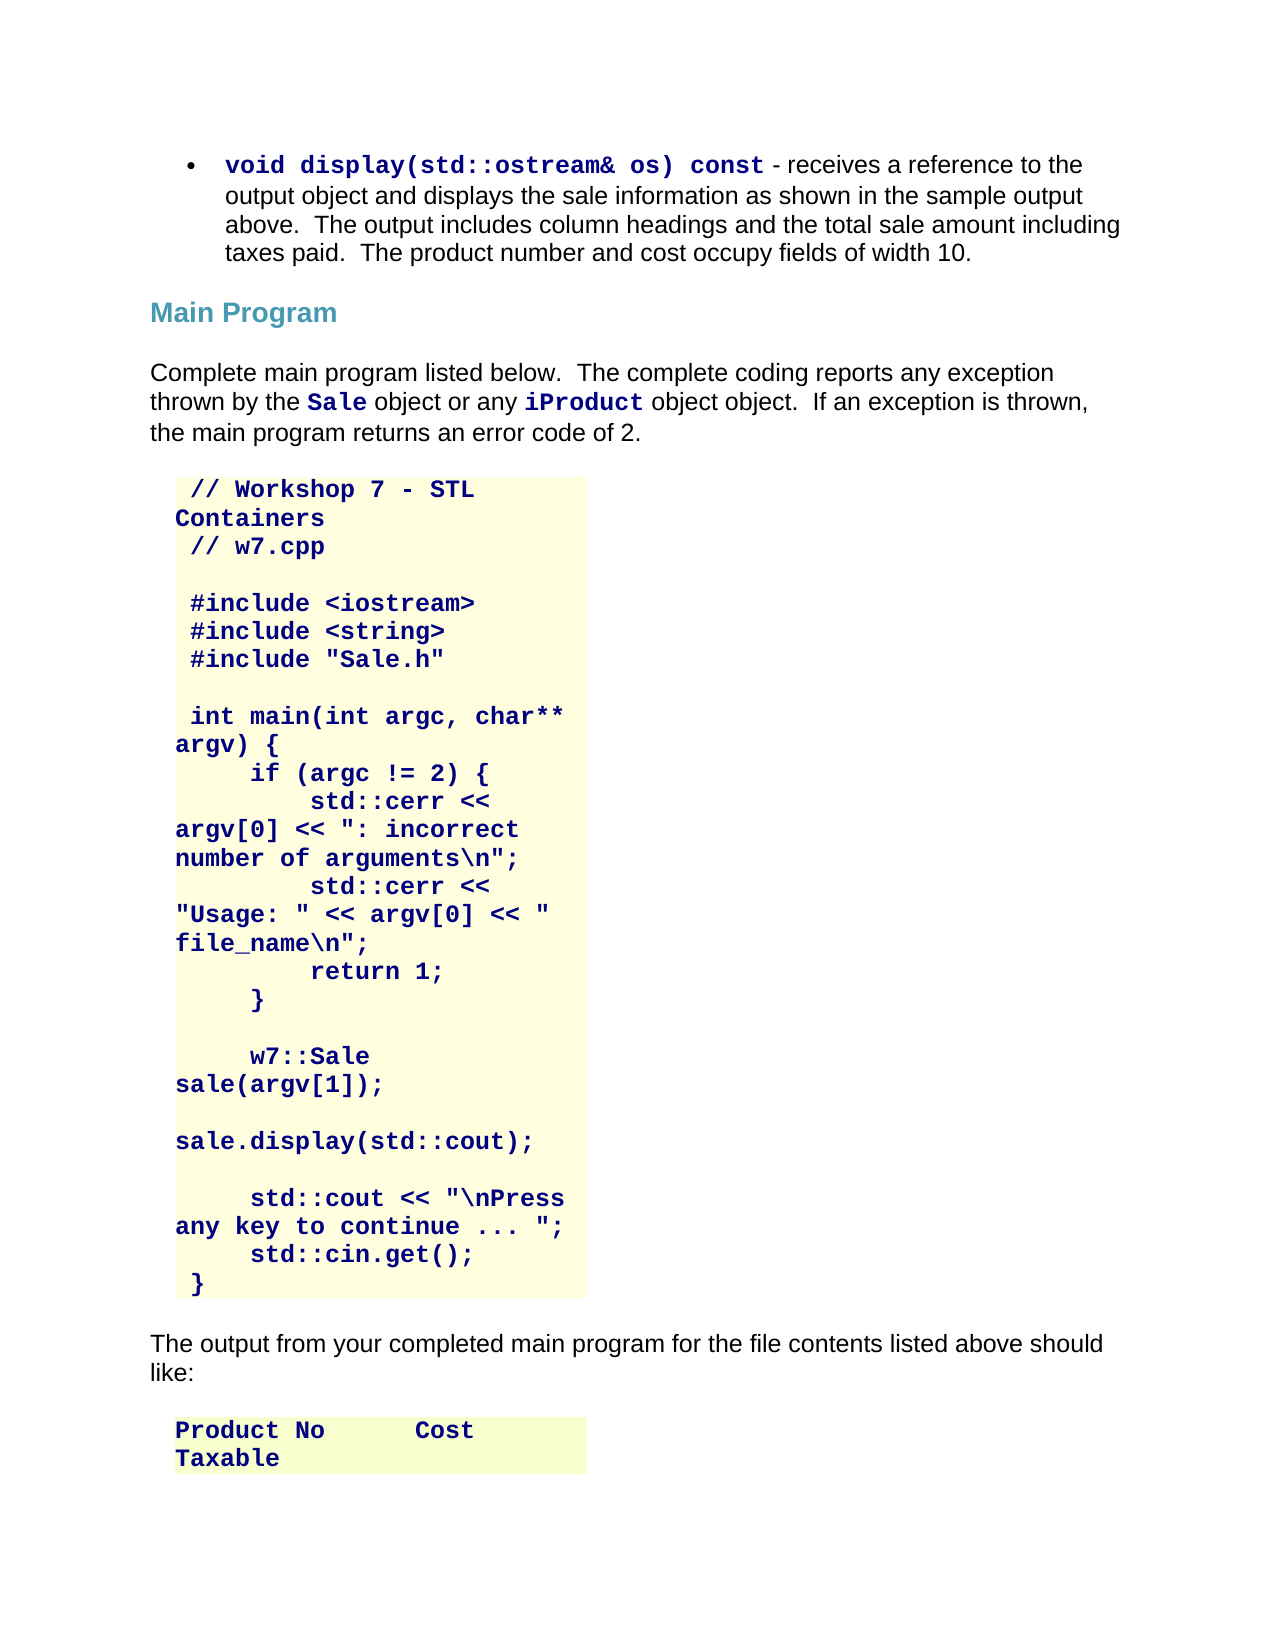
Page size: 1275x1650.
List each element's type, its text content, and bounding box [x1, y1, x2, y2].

text Main Program [150, 296, 1125, 329]
text Complete main program listed below. The complete coding reports any exception thrown by the Sale object or any iProduct object object. If an exception is thrown, the main program returns an error code of 2. [150, 358, 1125, 446]
list void display(std::ostream& os) const - receives a reference to the output object and displays the sale information as shown in the sample output above. The output includes column headings and the total sale amount including taxes paid. The product number and cost occupy fields of width 10. [187, 150, 1125, 267]
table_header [150, 1416, 589, 1476]
table_header // Workshop 7 - STL Containers // w7.cpp #include <iostream> #include <string> #include "Sale.h" int main(int argc, char** argv) { if (argc != 2) { std::cerr << argv[0] << ": incorrect number of arguments\n"; std::cerr << "Usage: " << argv[0] << " file_name\n"; return 1; } w7::Sale sale(argv[1]); sale.display(std::cout); std::cout << "\nPress any key to continue ... "; std::cin.get(); } [150, 476, 589, 1300]
text The output from your completed main program for the file contents listed above should like: [150, 1329, 1125, 1387]
